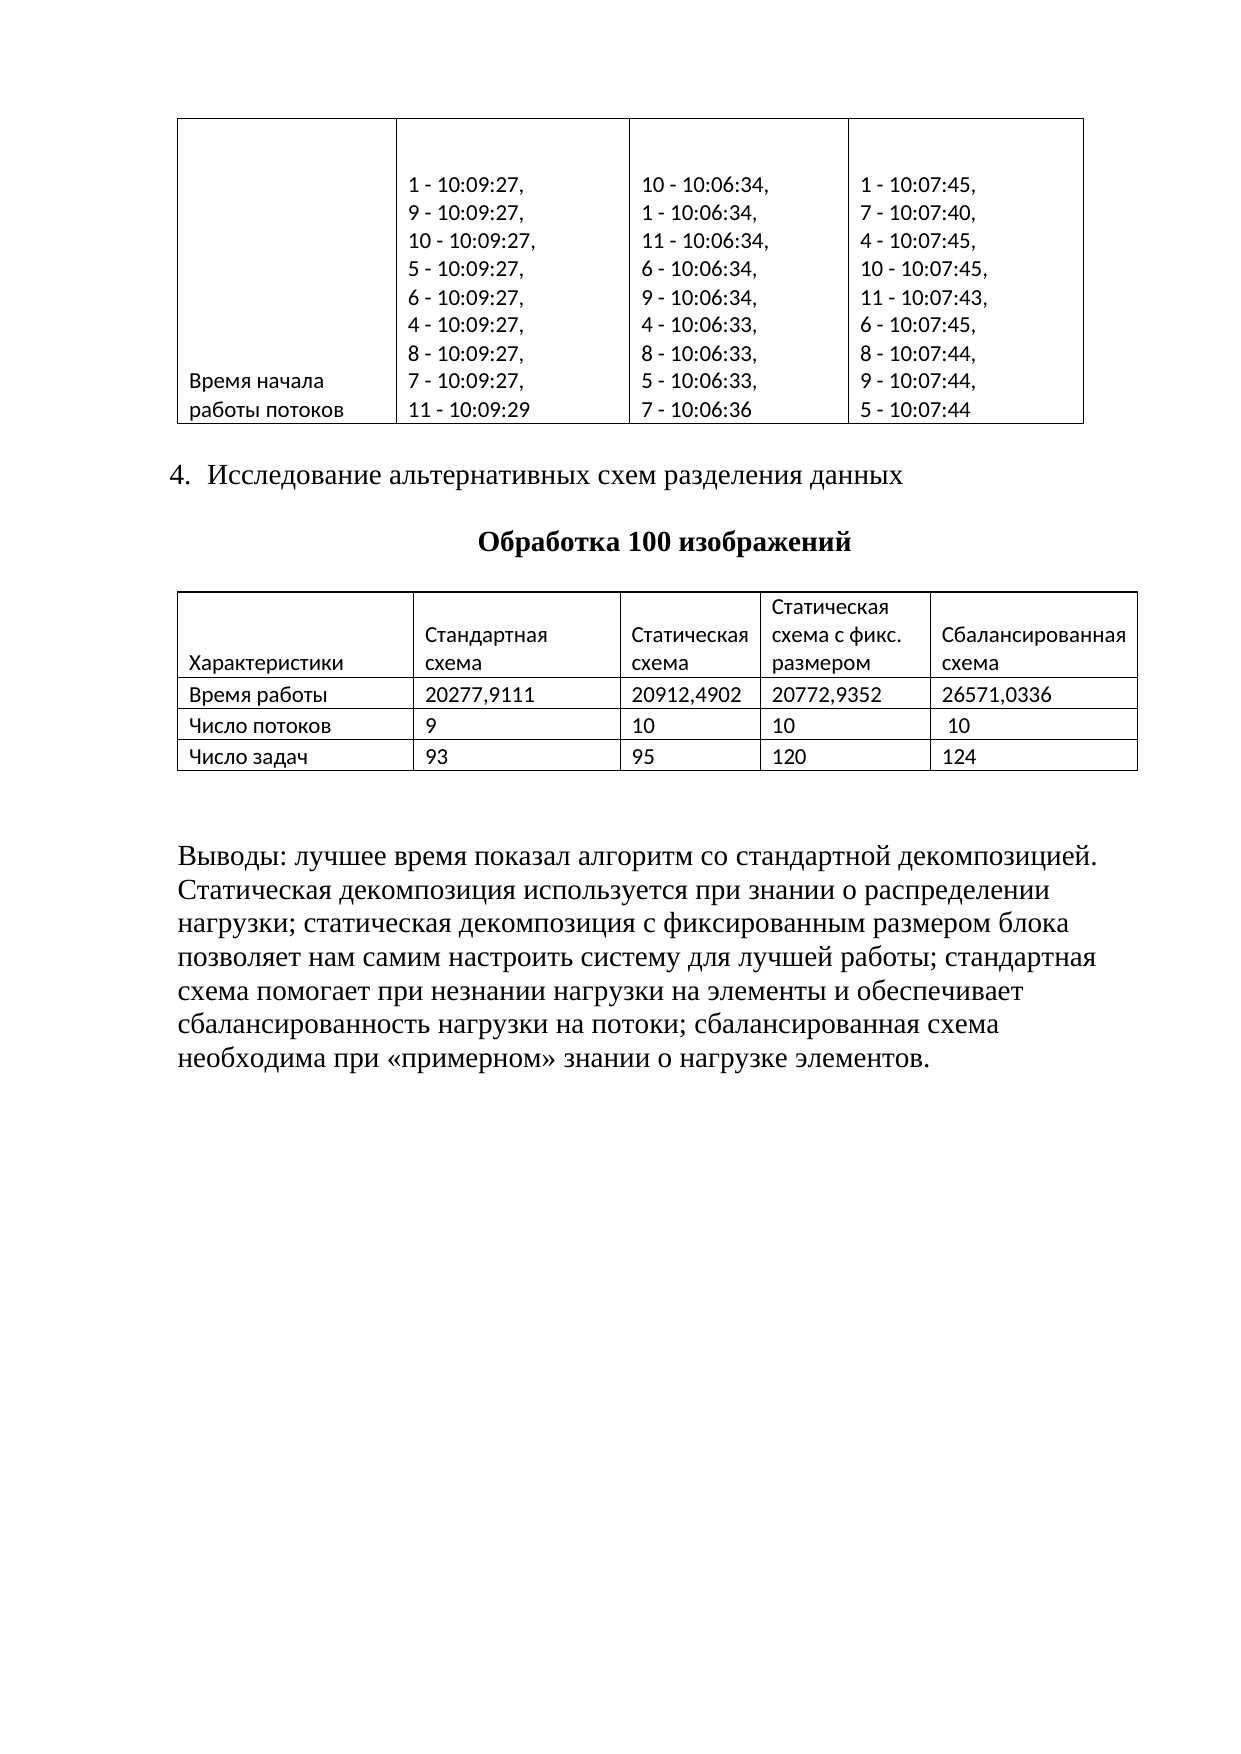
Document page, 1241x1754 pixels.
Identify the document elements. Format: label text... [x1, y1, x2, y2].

table_cell 20912,4902 [621, 678, 760, 708]
table_cell 1 - 10:07:45, 7 - 10:07:40, 4 - 10:07:45, 10 - 10:07:45, 11 - 10:07:43, 6 - 10:07:45, 8 - 10:07:44, 9 - 10:07:44, 5 - 10:07:44 [849, 119, 1083, 423]
table_cell 120 [761, 740, 930, 770]
table_header Характеристики [178, 593, 413, 677]
table_header Статическая схема с фикс. размером [761, 593, 930, 677]
text Выводы: лучшее время показал алгоритм со стандартной декомпозицией. Статическая декомпозиция используется при знании о распределении нагрузки; статическая декомпозиция с фиксированным размером блока позволяет нам самим настроить систему для лучшей работы; стандартная схема помогает при незнании нагрузки на элементы и обеспечивает сбалансированность нагрузки на потоки; сбалансированная схема необходима при «примерном» знании о нагрузке элементов. [177, 838, 1152, 1073]
table_cell 95 [621, 740, 760, 770]
table_header Статическая схема [621, 593, 760, 677]
table_cell 124 [931, 740, 1137, 770]
table_cell Время работы [178, 678, 413, 708]
table_cell 20772,9352 [761, 678, 930, 708]
table_cell 26571,0336 [931, 678, 1137, 708]
text Обработка 100 изображений [177, 524, 1152, 558]
table_cell 10 [621, 709, 760, 739]
table_cell 1 - 10:09:27, 9 - 10:09:27, 10 - 10:09:27, 5 - 10:09:27, 6 - 10:09:27, 4 - 10:09:27, 8 - 10:09:27, 7 - 10:09:27, 11 - 10:09:29 [397, 119, 629, 423]
table_cell 10 [931, 709, 1137, 739]
table_header Сбалансированная схема [931, 593, 1137, 677]
list Исследование альтернативных схем разделения данных [169, 457, 1152, 491]
table_cell 10 [761, 709, 930, 739]
table_cell 9 [414, 709, 620, 739]
table_cell 10 - 10:06:34, 1 - 10:06:34, 11 - 10:06:34, 6 - 10:06:34, 9 - 10:06:34, 4 - 10:06:33, 8 - 10:06:33, 5 - 10:06:33, 7 - 10:06:36 [630, 119, 848, 423]
table_cell Время начала работы потоков [178, 119, 396, 423]
table_cell Число потоков [178, 709, 413, 739]
table_cell Число задач [178, 740, 413, 770]
table_cell 93 [414, 740, 620, 770]
table_cell 20277,9111 [414, 678, 620, 708]
table_header Стандартная схема [414, 593, 620, 677]
